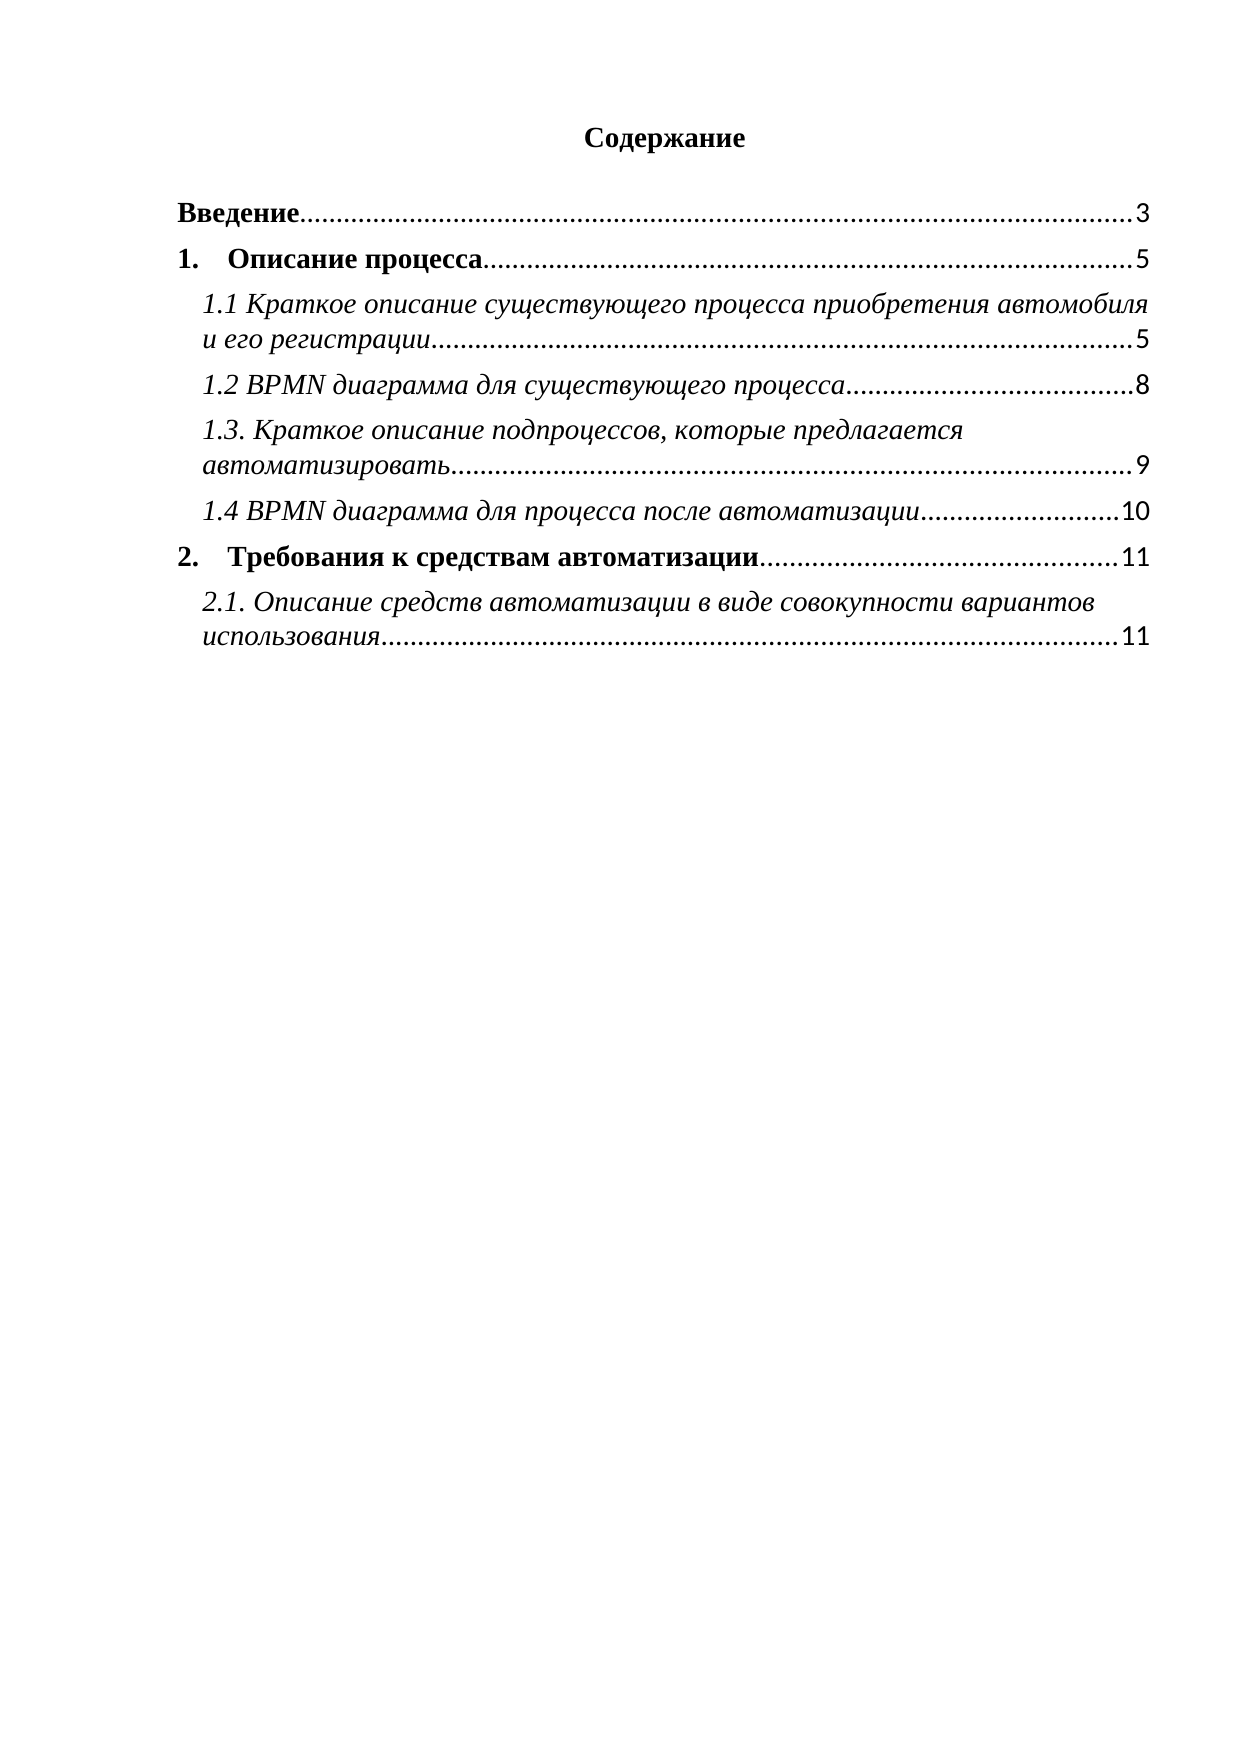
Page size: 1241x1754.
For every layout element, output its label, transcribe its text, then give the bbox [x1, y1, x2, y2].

text 1. Описание процесса 5 [177, 241, 1152, 276]
text 2.1. Описание средств автоматизации в виде совокупности вариантов использования 11 [202, 584, 1152, 653]
text 1.2 BPMN диаграмма для существующего процесса 8 [202, 366, 1152, 402]
text 1.1 Краткое описание существующего процесса приобретения автомобиля и его регистрации 5 [202, 287, 1152, 356]
text 1.4 BPMN диаграмма для процесса после автоматизации 10 [202, 492, 1152, 527]
text 1.3. Краткое описание подпроцессов, которые предлагается автоматизировать 9 [202, 412, 1152, 481]
text Введение 3 [177, 194, 1152, 230]
text Содержание [177, 120, 1152, 153]
text 2. Требования к средствам автоматизации 11 [177, 538, 1152, 573]
